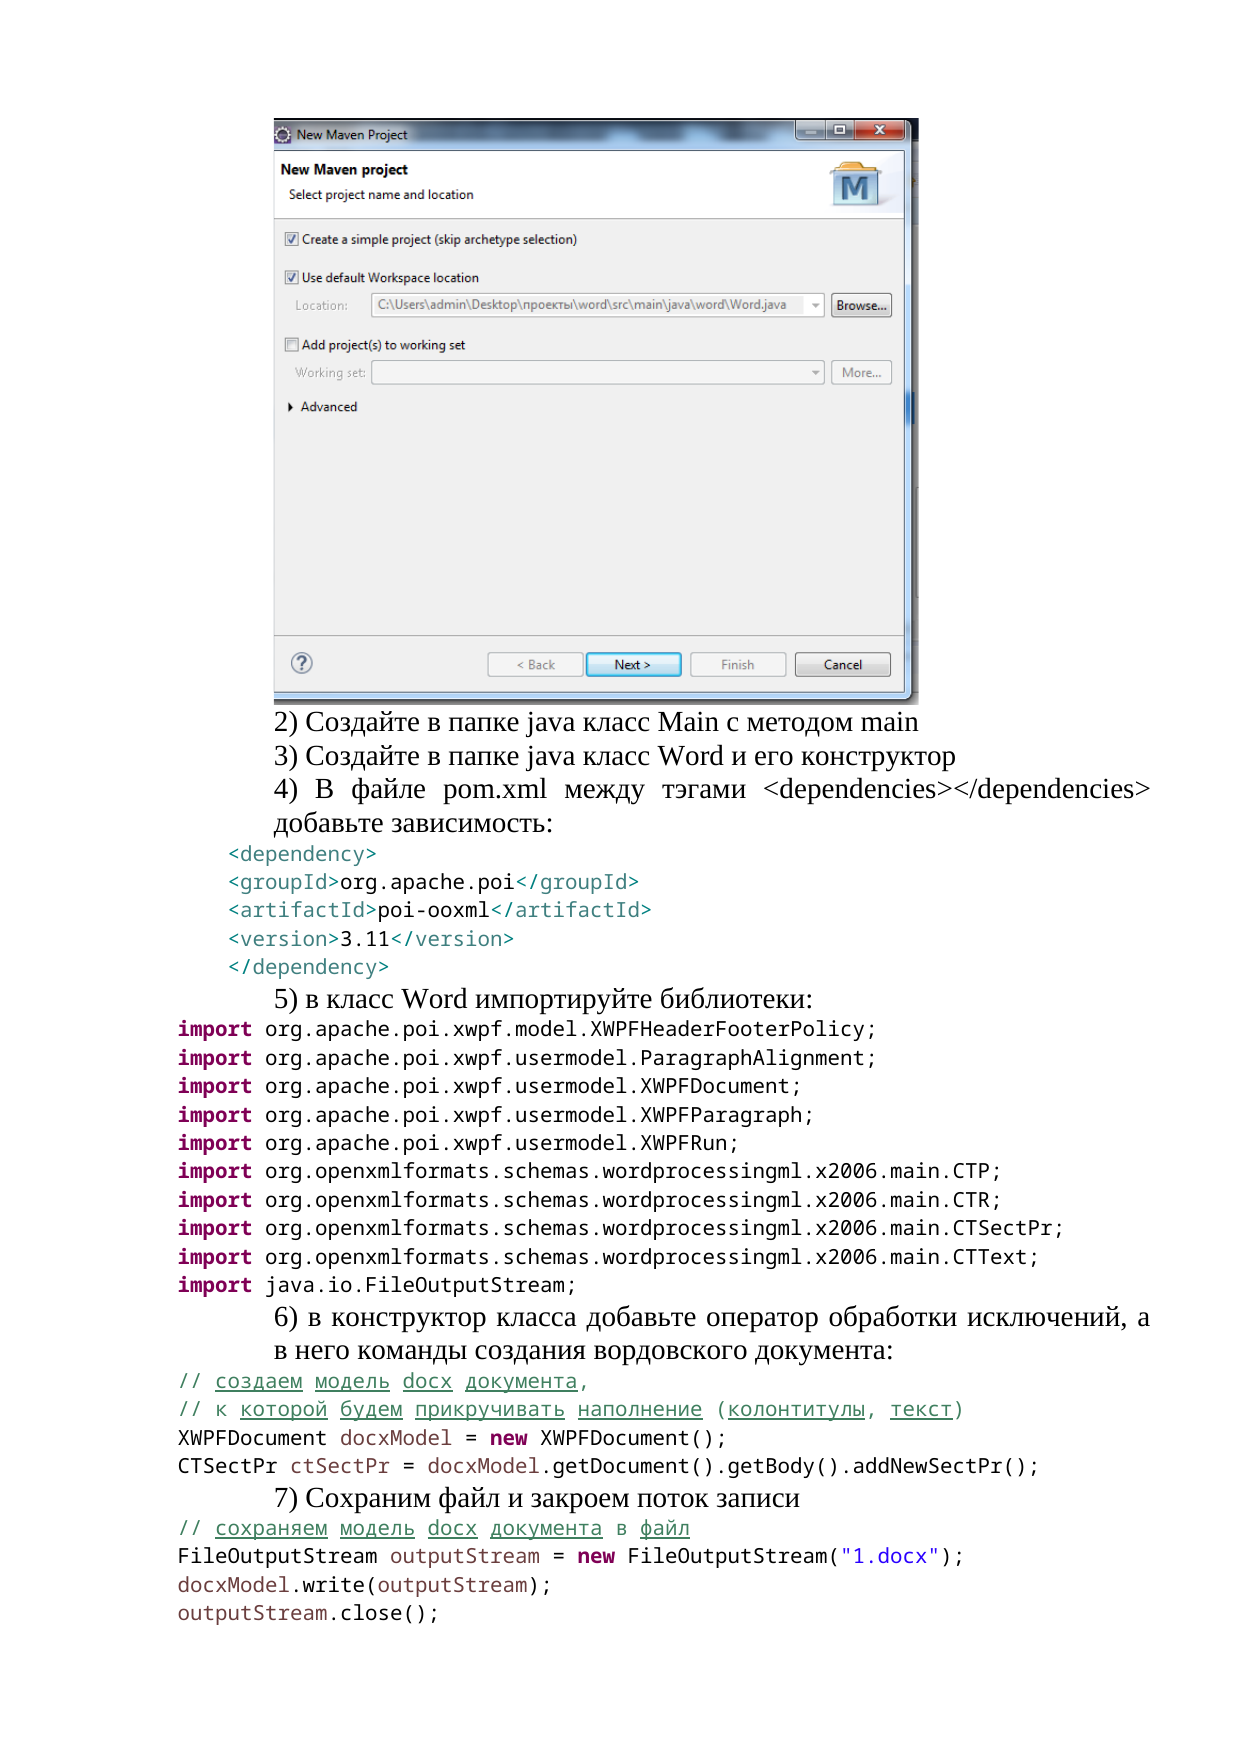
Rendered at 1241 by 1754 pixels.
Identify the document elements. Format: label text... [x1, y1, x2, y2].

text </dependency> [177, 952, 1152, 981]
text outputStream.close(); [177, 1598, 1152, 1627]
text <dependency> [177, 839, 1152, 867]
text import org.apache.poi.xwpf.usermodel.ParagraphAlignment; [177, 1043, 1152, 1071]
text // создаем модель docx документа, [177, 1366, 1152, 1394]
text import org.apache.poi.xwpf.usermodel.XWPFRun; [177, 1128, 1152, 1157]
text 7) Сохраним файл и закроем поток записи [274, 1480, 1152, 1513]
text FileOutputStream outputStream = new FileOutputStream("1.docx"); [177, 1542, 1152, 1570]
text import org.apache.poi.xwpf.usermodel.XWPFDocument; [177, 1071, 1152, 1100]
text 5) в класс Word импортируйте библиотеки: [274, 981, 1152, 1014]
text import org.apache.poi.xwpf.usermodel.XWPFParagraph; [177, 1100, 1152, 1128]
text 6) в конструктор класса добавьте оператор обработки исключений, а в него команды создания вордовского документа: [274, 1299, 1152, 1366]
text 4) В файле pom.xml между тэгами <dependencies></dependencies> добавьте зависимость: [274, 772, 1152, 839]
picture [273, 118, 919, 705]
text <groupId>org.apache.poi</groupId> [177, 867, 1152, 896]
text import java.io.FileOutputStream; [177, 1270, 1152, 1299]
text <artifactId>poi-ooxml</artifactId> [177, 896, 1152, 924]
text import org.openxmlformats.schemas.wordprocessingml.x2006.main.CTText; [177, 1242, 1152, 1270]
text // к которой будем прикручивать наполнение (колонтитулы, текст) [177, 1394, 1152, 1423]
text 3) Создайте в папке java класс Word и его конструктор [274, 738, 1152, 772]
text 2) Создайте в папке java класс Main c методом main [274, 704, 1152, 738]
text import org.openxmlformats.schemas.wordprocessingml.x2006.main.CTR; [177, 1185, 1152, 1213]
text import org.apache.poi.xwpf.model.XWPFHeaderFooterPolicy; [177, 1014, 1152, 1043]
text XWPFDocument docxModel = new XWPFDocument(); [177, 1423, 1152, 1451]
text // сохраняем модель docx документа в файл [177, 1513, 1152, 1542]
text import org.openxmlformats.schemas.wordprocessingml.x2006.main.CTSectPr; [177, 1213, 1152, 1242]
text <version>3.11</version> [177, 924, 1152, 952]
text import org.openxmlformats.schemas.wordprocessingml.x2006.main.CTP; [177, 1157, 1152, 1185]
text CTSectPr ctSectPr = docxModel.getDocument().getBody().addNewSectPr(); [177, 1451, 1152, 1480]
text docxModel.write(outputStream); [177, 1570, 1152, 1598]
